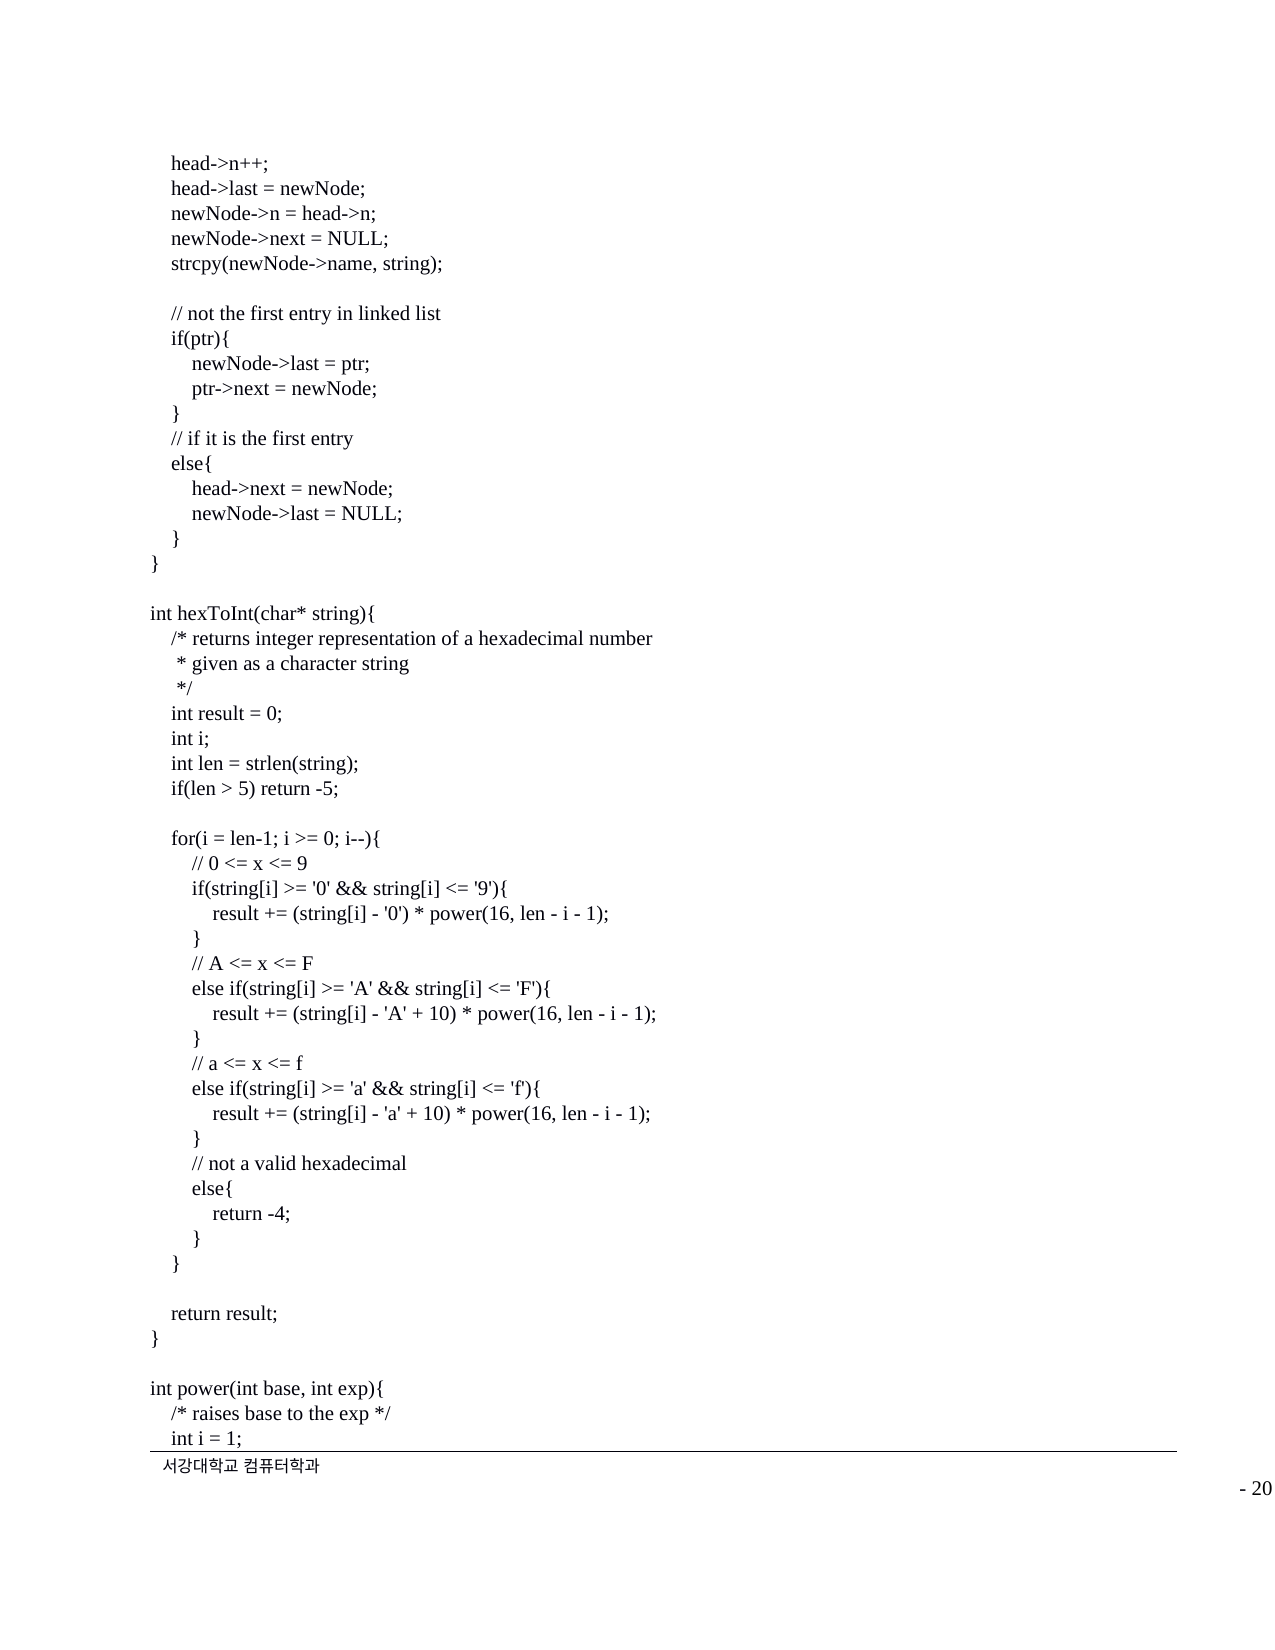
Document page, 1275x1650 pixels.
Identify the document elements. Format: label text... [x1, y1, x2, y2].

text } [150, 400, 1125, 425]
text if(string[i] >= '0' && string[i] <= '9'){ [150, 875, 1125, 900]
text } [150, 1025, 1125, 1050]
text newNode->next = NULL; [150, 225, 1125, 250]
text newNode->last = NULL; [150, 500, 1125, 525]
text // not the first entry in linked list [150, 300, 1125, 325]
text ptr->next = newNode; [150, 375, 1125, 400]
text return result; [150, 1300, 1125, 1325]
text // not a valid hexadecimal [150, 1150, 1125, 1175]
text } [150, 1225, 1125, 1250]
text else if(string[i] >= 'a' && string[i] <= 'f'){ [150, 1075, 1125, 1100]
text newNode->n = head->n; [150, 200, 1125, 225]
text int i = 1; [150, 1425, 1125, 1450]
text else{ [150, 450, 1125, 475]
text return -4; [150, 1200, 1125, 1225]
text } [150, 525, 1125, 550]
text } [150, 1325, 1125, 1350]
text */ [150, 675, 1125, 700]
text if(ptr){ [150, 325, 1125, 350]
text else if(string[i] >= 'A' && string[i] <= 'F'){ [150, 975, 1125, 1000]
text int result = 0; [150, 700, 1125, 725]
text result += (string[i] - 'a' + 10) * power(16, len - i - 1); [150, 1100, 1125, 1125]
text // if it is the first entry [150, 425, 1125, 450]
text int power(int base, int exp){ [150, 1375, 1125, 1400]
text if(len > 5) return -5; [150, 775, 1125, 800]
text // 0 <= x <= 9 [150, 850, 1125, 875]
text int len = strlen(string); [150, 750, 1125, 775]
text int hexToInt(char* string){ [150, 600, 1125, 625]
text result += (string[i] - 'A' + 10) * power(16, len - i - 1); [150, 1000, 1125, 1025]
text head->n++; [150, 150, 1125, 175]
text int i; [150, 725, 1125, 750]
text else{ [150, 1175, 1125, 1200]
text for(i = len-1; i >= 0; i--){ [150, 825, 1125, 850]
text } [150, 550, 1125, 575]
text newNode->last = ptr; [150, 350, 1125, 375]
text result += (string[i] - '0') * power(16, len - i - 1); [150, 900, 1125, 925]
text strcpy(newNode->name, string); [150, 250, 1125, 275]
text // A <= x <= F [150, 950, 1125, 975]
text } [150, 1125, 1125, 1150]
text // a <= x <= f [150, 1050, 1125, 1075]
text head->next = newNode; [150, 475, 1125, 500]
text } [150, 925, 1125, 950]
text /* raises base to the exp */ [150, 1400, 1125, 1425]
text /* returns integer representation of a hexadecimal number [150, 625, 1125, 650]
text head->last = newNode; [150, 175, 1125, 200]
text } [150, 1250, 1125, 1275]
text * given as a character string [150, 650, 1125, 675]
